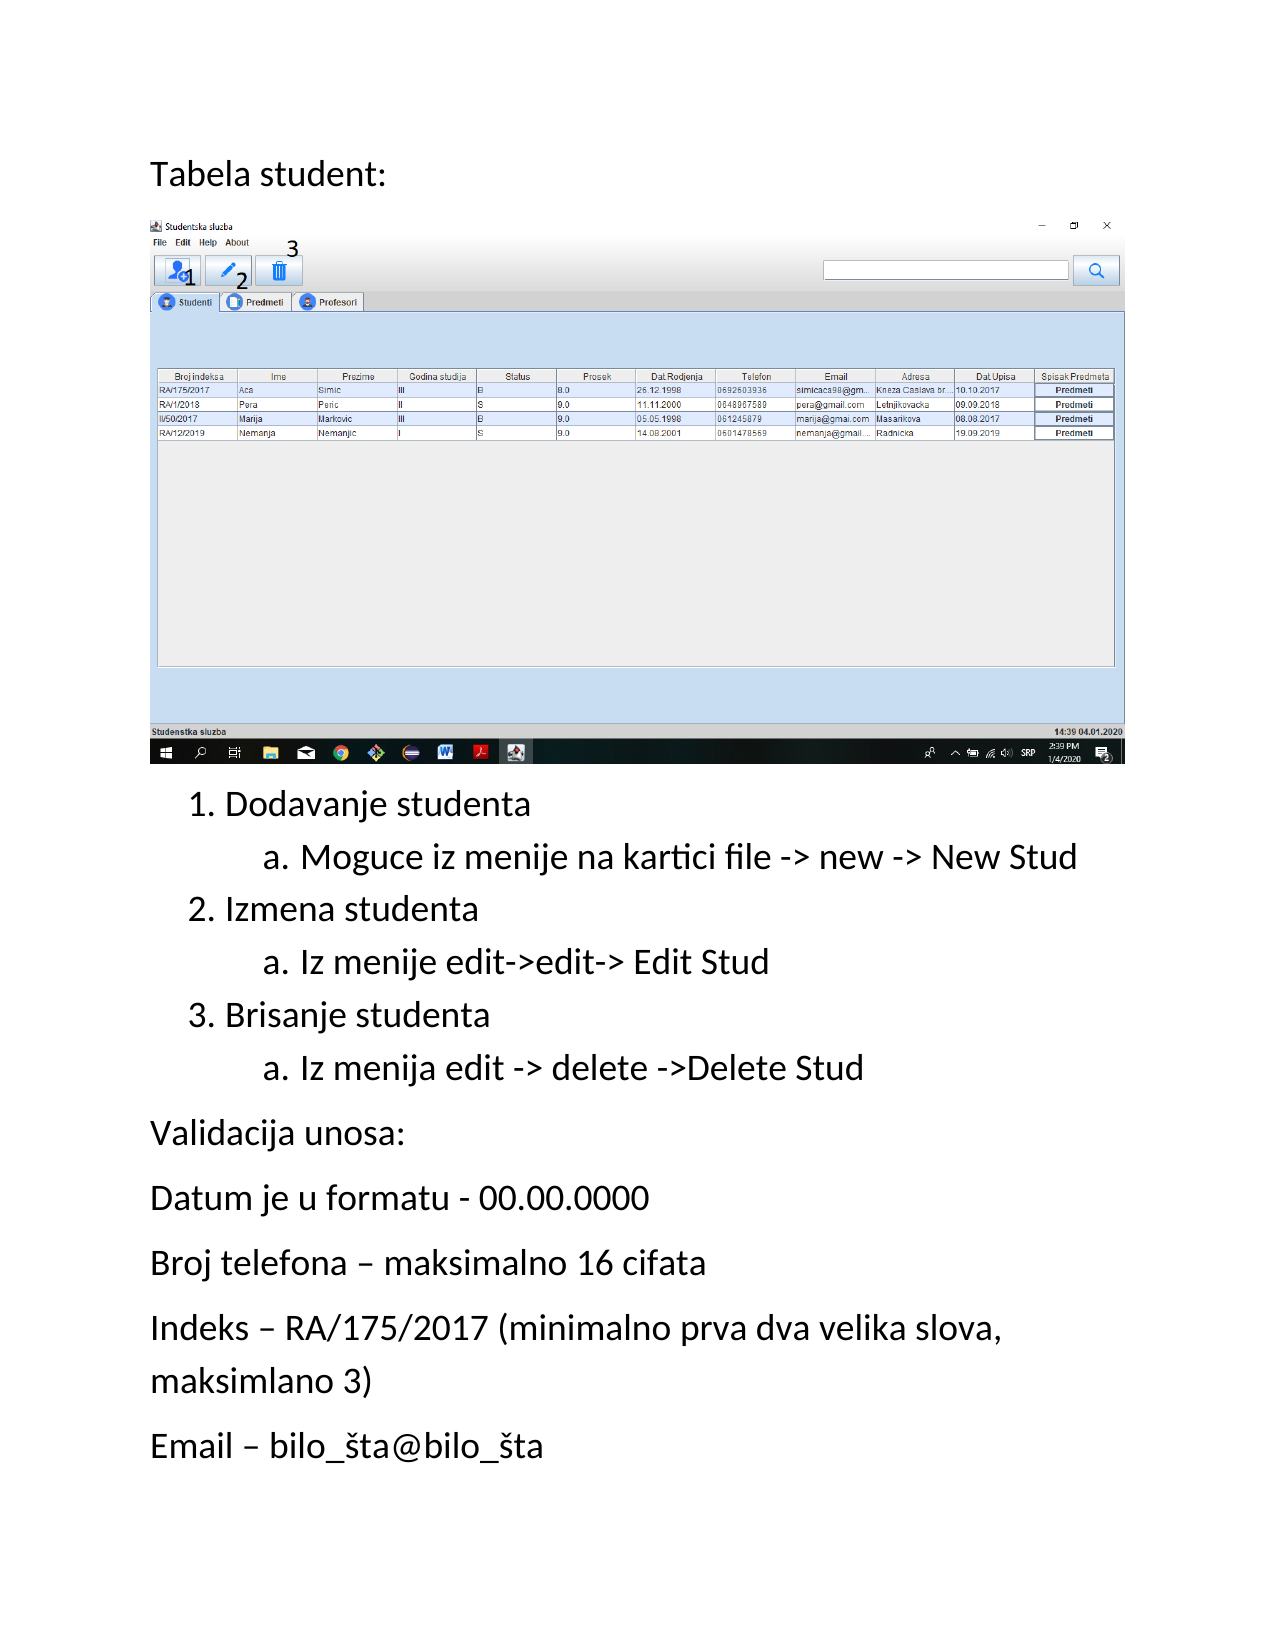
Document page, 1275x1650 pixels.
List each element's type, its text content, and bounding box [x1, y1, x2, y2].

text Tabela student: [150, 150, 1125, 196]
text Email – bilo_šta@bilo_šta [150, 1422, 1125, 1468]
text Indeks – RA/175/2017 (minimalno prva dva velika slova, maksimlano 3) [150, 1304, 1125, 1403]
list Moguce iz menije na kartici file -> new -> New Stud [262, 833, 1125, 878]
list Dodavanje studenta [187, 780, 1125, 826]
picture [150, 215, 1125, 764]
text Validacija unosa: [150, 1109, 1125, 1154]
list Izmena studenta [187, 885, 1125, 931]
text Broj telefona – maksimalno 16 cifata [150, 1239, 1125, 1285]
text Datum je u formatu - 00.00.0000 [150, 1174, 1125, 1220]
list Iz menije edit->edit-> Edit Stud [262, 938, 1125, 984]
list Iz menija edit -> delete ->Delete Stud [262, 1043, 1125, 1089]
list Brisanje studenta [187, 991, 1125, 1037]
